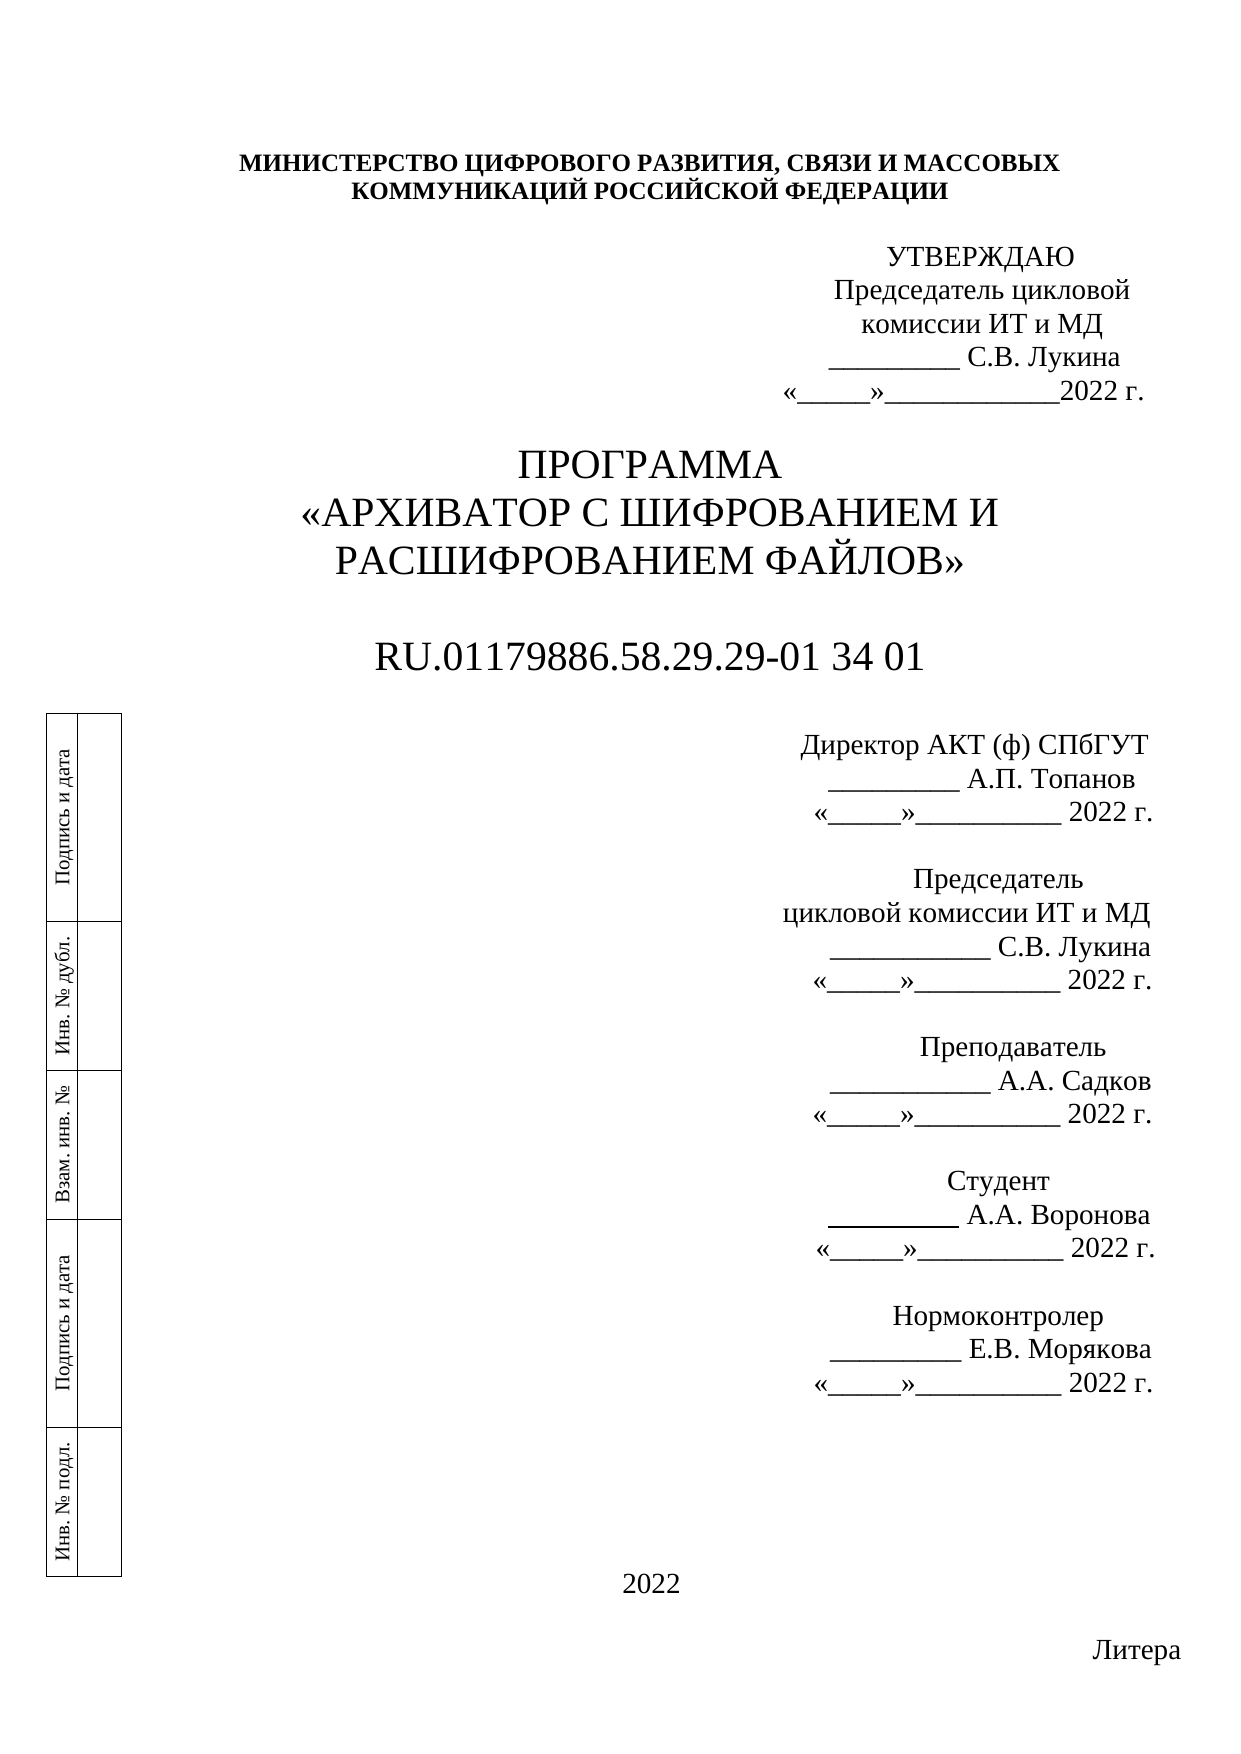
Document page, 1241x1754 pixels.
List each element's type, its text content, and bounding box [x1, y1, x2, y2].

text Нормоконтролер [122, 1298, 1181, 1331]
table_header Подпись и дата [47, 714, 77, 921]
table_cell Инв. № подл. [47, 1428, 77, 1576]
text «_____»__________ 2022 г. [122, 794, 1181, 828]
table_cell [78, 1220, 121, 1427]
text «_____»____________2022 г. [782, 373, 1181, 406]
table_cell Взам. инв. № [47, 1071, 77, 1219]
text А.А. Воронова [148, 1197, 1152, 1231]
text «_____»__________ 2022 г. [812, 962, 1181, 996]
text Председатель [122, 862, 1181, 895]
text Преподаватель [122, 1029, 1181, 1063]
table_cell Инв. № дубл. [47, 922, 77, 1070]
text ___________ А.А. Садков [122, 1063, 1181, 1096]
text _________ А.П. Топанов [768, 761, 1181, 794]
text Директор АКТ (ф) СПбГУТ [122, 727, 1181, 761]
table_cell Подпись и дата [47, 1220, 77, 1427]
table_cell [78, 1071, 121, 1219]
text Студент [122, 1163, 1181, 1197]
text ___________ С.В. Лукина [122, 929, 1181, 962]
text Программа [118, 440, 1181, 488]
table_cell [78, 922, 121, 1070]
text RU.01179886.58.29.29-01 34 01 [118, 632, 1181, 679]
text _________ Е.В. Морякова [122, 1331, 1181, 1365]
text _________ С.В. Лукина [118, 339, 1181, 373]
text Председатель цикловой комиссии ИТ и МД [782, 272, 1181, 339]
text 2022 [118, 1566, 1181, 1599]
table_header [78, 714, 121, 921]
table_header Литера [1093, 1632, 1181, 1665]
text МИНИСТЕРСТВО ЦИФРОВОГО РАЗВИТИЯ, СВЯЗИ И МАССОВЫХ КОММУНИКАЦИЙ РОССИЙСКОЙ ФЕДЕРАЦИИ [118, 148, 1181, 205]
text «Архиватор с шифрованиеМ и расшифрованием Файлов» [118, 488, 1181, 584]
text «_____»__________ 2022 г. [812, 1096, 1181, 1130]
text цикловой комиссии ИТ и МД [783, 895, 1181, 929]
text УТВЕРЖДАЮ [118, 239, 1181, 272]
table_cell [78, 1428, 121, 1576]
text «_____»__________ 2022 г. [122, 1231, 1181, 1264]
text «_____»__________ 2022 г. [122, 1365, 1181, 1398]
